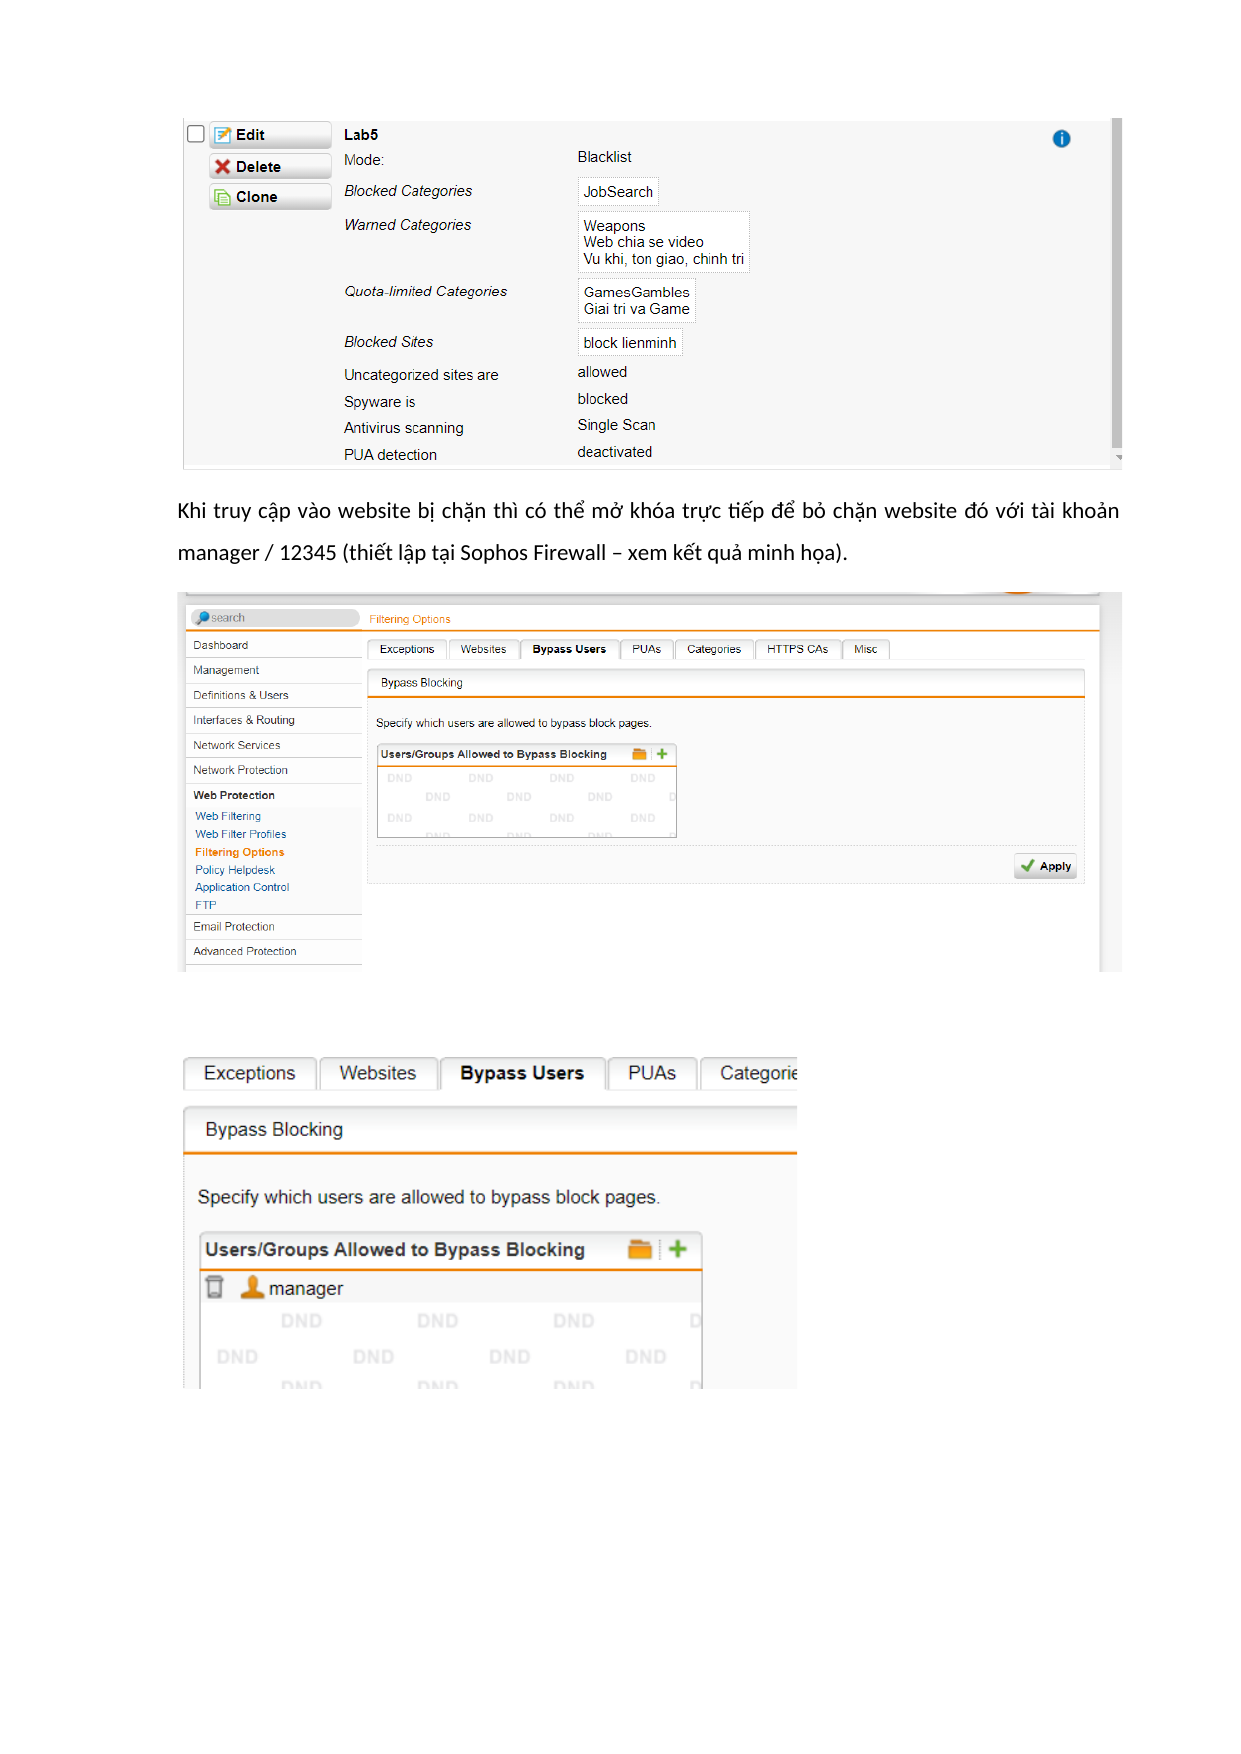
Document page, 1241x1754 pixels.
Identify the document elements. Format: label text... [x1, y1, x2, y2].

picture [177, 1057, 798, 1389]
picture [177, 118, 1123, 470]
text Khi truy cập vào website bị chặn thì có thể mở khóa trực tiếp để bỏ chặn website đó với tài khoản manager / 12345 (thiết lập tại Sophos Firewall – xem kết quả minh họa). [177, 496, 1122, 566]
picture [177, 592, 1123, 972]
